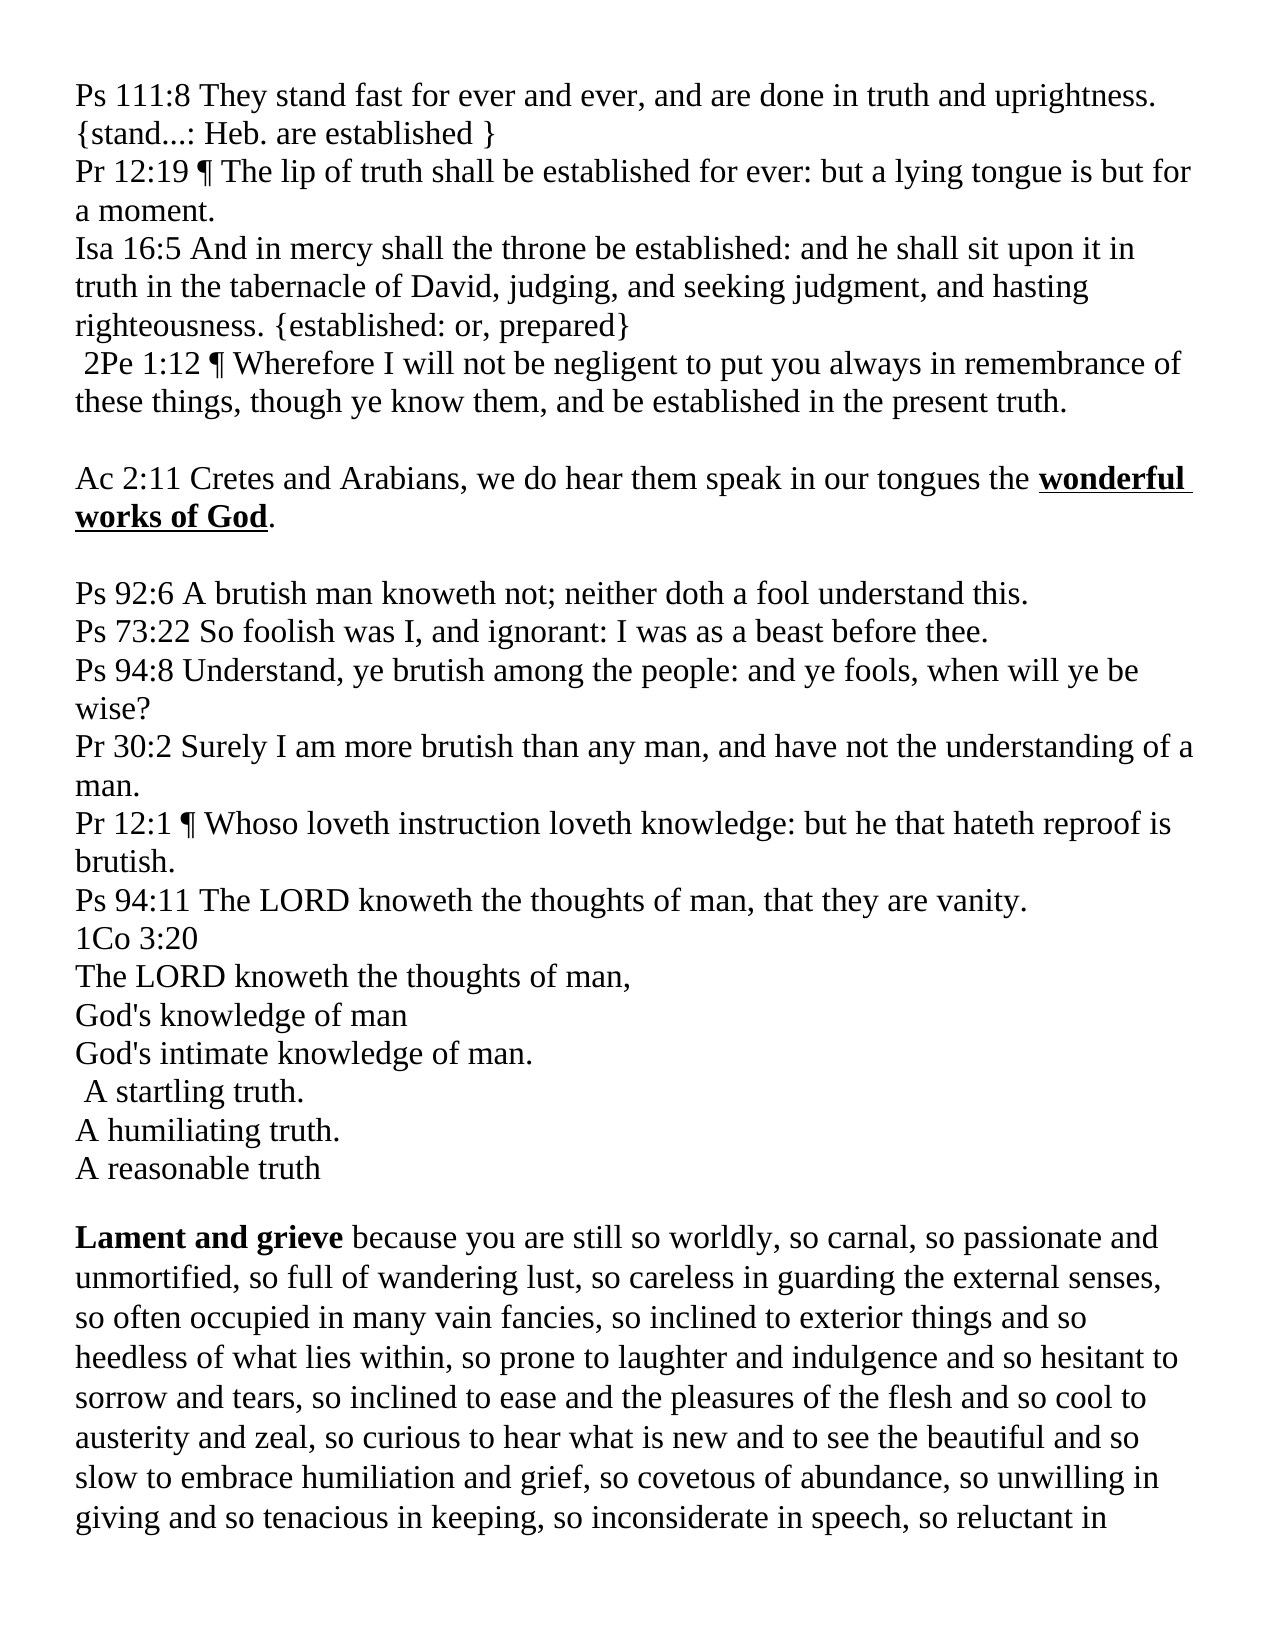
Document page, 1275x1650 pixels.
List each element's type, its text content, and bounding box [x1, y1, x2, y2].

text A humiliating truth. [75, 1110, 1200, 1148]
text Ac 2:11 Cretes and Arabians, we do hear them speak in our tongues the wonderful works of God. [75, 458, 1200, 535]
text God's intimate knowledge of man. [75, 1033, 1200, 1072]
text Ps 92:6 A brutish man knoweth not; neither doth a fool understand this. [75, 573, 1200, 612]
text Ps 94:8 Understand, ye brutish among the people: and ye fools, when will ye be wise? [75, 650, 1200, 727]
text A reasonable truth [75, 1148, 1200, 1187]
text Pr 30:2 Surely I am more brutish than any man, and have not the understanding of a man. [75, 727, 1200, 803]
text Isa 16:5 And in mercy shall the throne be established: and he shall sit upon it in truth in the tabernacle of David, judging, and seeking judgment, and hasting righteousness. {established: or, prepared} [75, 228, 1200, 343]
text Pr 12:1 ¶ Whoso loveth instruction loveth knowledge: but he that hateth reproof is brutish. [75, 803, 1200, 880]
text God's knowledge of man [75, 995, 1200, 1033]
text Ps 94:11 The LORD knoweth the thoughts of man, that they are vanity. [75, 880, 1200, 918]
text Pr 12:19 ¶ The lip of truth shall be established for ever: but a lying tongue is but for a moment. [75, 152, 1200, 228]
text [75, 1216, 1200, 1536]
text Ps 73:22 So foolish was I, and ignorant: I was as a beast before thee. [75, 612, 1200, 650]
text Ps 111:8 They stand fast for ever and ever, and are done in truth and uprightness. {stand...: Heb. are established } [75, 75, 1200, 152]
text 1Co 3:20 [75, 918, 1200, 957]
text 2Pe 1:12 ¶ Wherefore I will not be negligent to put you always in remembrance of these things, though ye know them, and be established in the present truth. [75, 343, 1200, 420]
text A startling truth. [75, 1072, 1200, 1110]
text The LORD knoweth the thoughts of man, [75, 957, 1200, 995]
